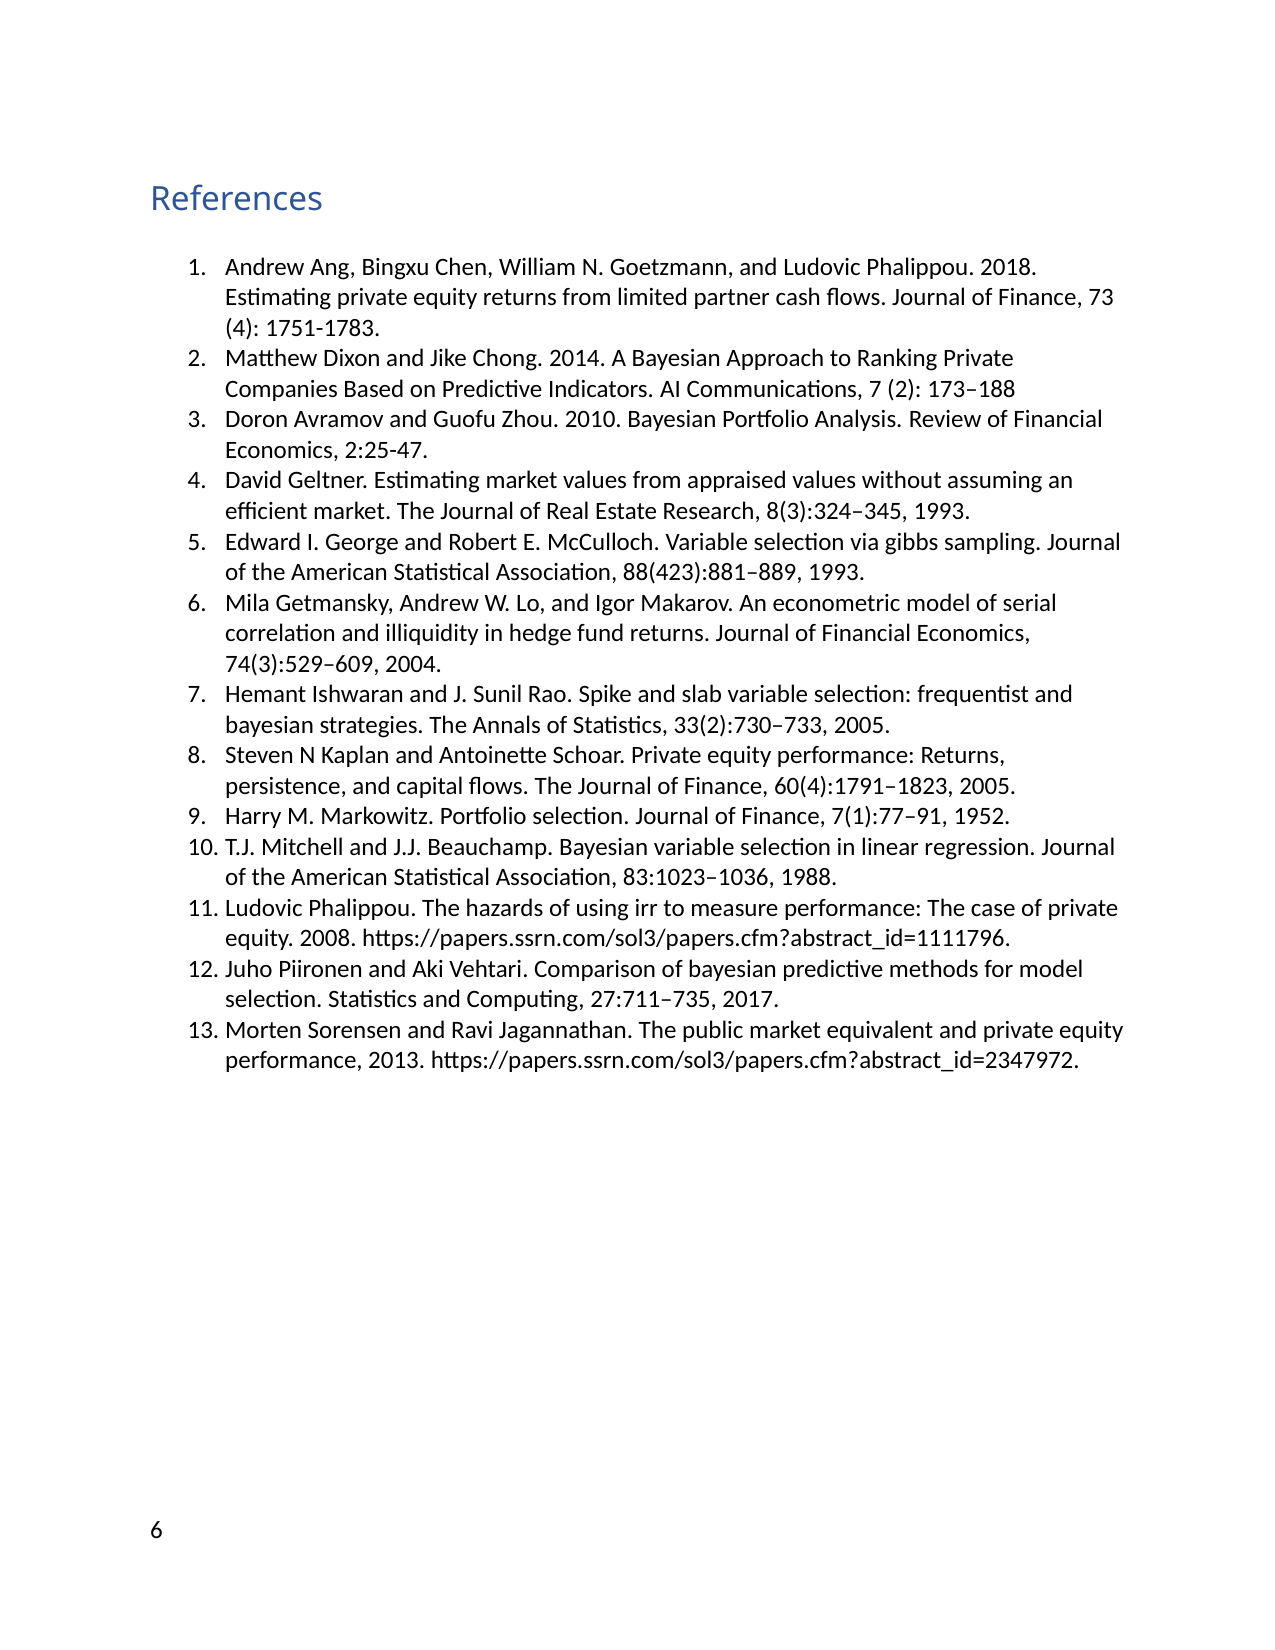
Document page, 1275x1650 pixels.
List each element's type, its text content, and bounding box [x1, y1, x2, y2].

list David Geltner. Estimating market values from appraised values without assuming an efficient market. The Journal of Real Estate Research, 8(3):324–345, 1993. [187, 464, 1125, 526]
subtitle References [150, 175, 1125, 220]
list Harry M. Markowitz. Portfolio selection. Journal of Finance, 7(1):77–91, 1952. [187, 800, 1125, 831]
list equity. 2008. https://papers.ssrn.com/sol3/papers.cfm?abstract_id=1111796. [225, 922, 1125, 953]
list Ludovic Phalippou. The hazards of using irr to measure performance: The case of private [187, 892, 1125, 922]
list T.J. Mitchell and J.J. Beauchamp. Bayesian variable selection in linear regression. Journal of the American Statistical Association, 83:1023–1036, 1988. [187, 831, 1125, 892]
list Steven N Kaplan and Antoinette Schoar. Private equity performance: Returns, persistence, and capital flows. The Journal of Finance, 60(4):1791–1823, 2005. [187, 739, 1125, 800]
list Morten Sorensen and Ravi Jagannathan. The public market equivalent and private equity performance, 2013. https://papers.ssrn.com/sol3/papers.cfm?abstract_id=2347972. [187, 1014, 1125, 1075]
list Edward I. George and Robert E. McCulloch. Variable selection via gibbs sampling. Journal of the American Statistical Association, 88(423):881–889, 1993. [187, 526, 1125, 587]
list Matthew Dixon and Jike Chong. 2014. A Bayesian Approach to Ranking Private Companies Based on Predictive Indicators. AI Communications, 7 (2): 173–188 [187, 342, 1125, 403]
list Hemant Ishwaran and J. Sunil Rao. Spike and slab variable selection: frequentist and bayesian strategies. The Annals of Statistics, 33(2):730–733, 2005. [187, 678, 1125, 739]
list Juho Piironen and Aki Vehtari. Comparison of bayesian predictive methods for model selection. Statistics and Computing, 27:711–735, 2017. [187, 953, 1125, 1014]
list Mila Getmansky, Andrew W. Lo, and Igor Makarov. An econometric model of serial correlation and illiquidity in hedge fund returns. Journal of Financial Economics, 74(3):529–609, 2004. [187, 587, 1125, 678]
list Andrew Ang, Bingxu Chen, William N. Goetzmann, and Ludovic Phalippou. 2018. Estimating private equity returns from limited partner cash flows. Journal of Finance, 73 (4): 1751-1783. [187, 251, 1125, 342]
list Doron Avramov and Guofu Zhou. 2010. Bayesian Portfolio Analysis. Review of Financial Economics, 2:25-47. [187, 403, 1125, 464]
